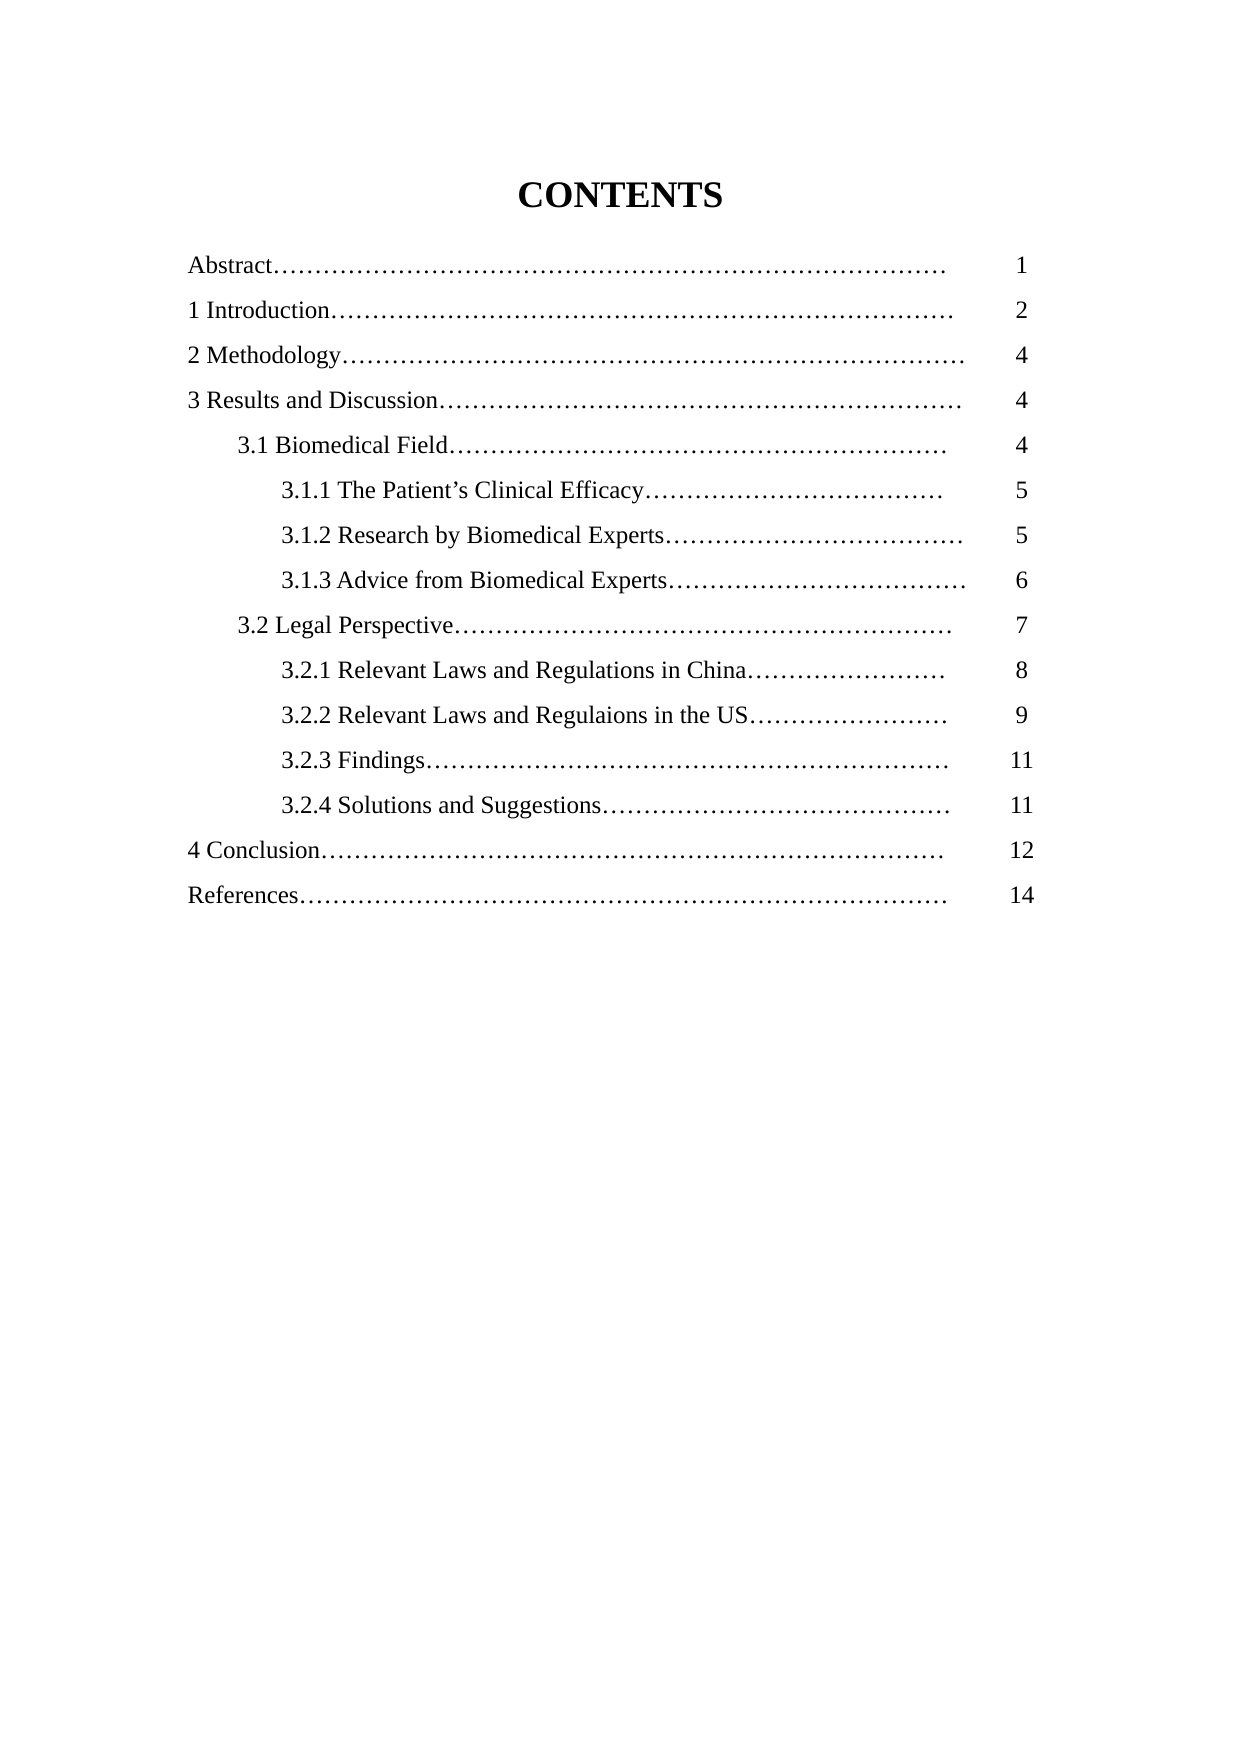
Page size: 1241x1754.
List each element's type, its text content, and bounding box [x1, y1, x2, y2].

table_cell 4 [979, 384, 1064, 428]
table_cell References…………………………………………………………………… [176, 879, 979, 923]
table_cell 3.1.2 Research by Biomedical Experts……………………………… [176, 519, 979, 563]
table_header 1 [979, 249, 1064, 293]
table_cell 3.1.1 The Patient’s Clinical Efficacy……………………………… [176, 474, 979, 518]
table_cell 4 [979, 339, 1064, 383]
table_cell 8 [979, 654, 1064, 698]
table_cell 7 [979, 609, 1064, 653]
table_cell 3.1 Biomedical Field…………………………………………………… [176, 429, 979, 473]
table_cell 4 [979, 429, 1064, 473]
table_cell 12 [979, 834, 1064, 878]
table_cell 11 [979, 744, 1064, 788]
table_cell 1 Introduction………………………………………………………………… [176, 294, 979, 338]
table_cell 3.2.3 Findings……………………………………………………… [176, 744, 979, 788]
table_cell 3.1.3 Advice from Biomedical Experts……………………………… [176, 564, 979, 608]
table_header Abstract……………………………………………………………………… [176, 249, 979, 293]
table_cell 3.2 Legal Perspective…………………………………………………… [176, 609, 979, 653]
table_cell 4 Conclusion………………………………………………………………… [176, 834, 979, 878]
table_cell 5 [979, 519, 1064, 563]
table_cell 2 Methodology………………………………………………………………… [176, 339, 979, 383]
table_cell 3 Results and Discussion……………………………………………………… [176, 384, 979, 428]
table_cell 5 [979, 474, 1064, 518]
table_cell 2 [979, 294, 1064, 338]
table_cell 11 [979, 789, 1064, 833]
table_cell 14 [979, 879, 1064, 923]
table_cell 3.2.2 Relevant Laws and Regulaions in the US…………………… [176, 699, 979, 743]
subtitle CONTENTS [187, 162, 1053, 227]
table_cell 3.2.4 Solutions and Suggestions…………………………………… [176, 789, 979, 833]
table_cell 9 [979, 699, 1064, 743]
table_cell 6 [979, 564, 1064, 608]
table_cell 3.2.1 Relevant Laws and Regulations in China…………………… [176, 654, 979, 698]
